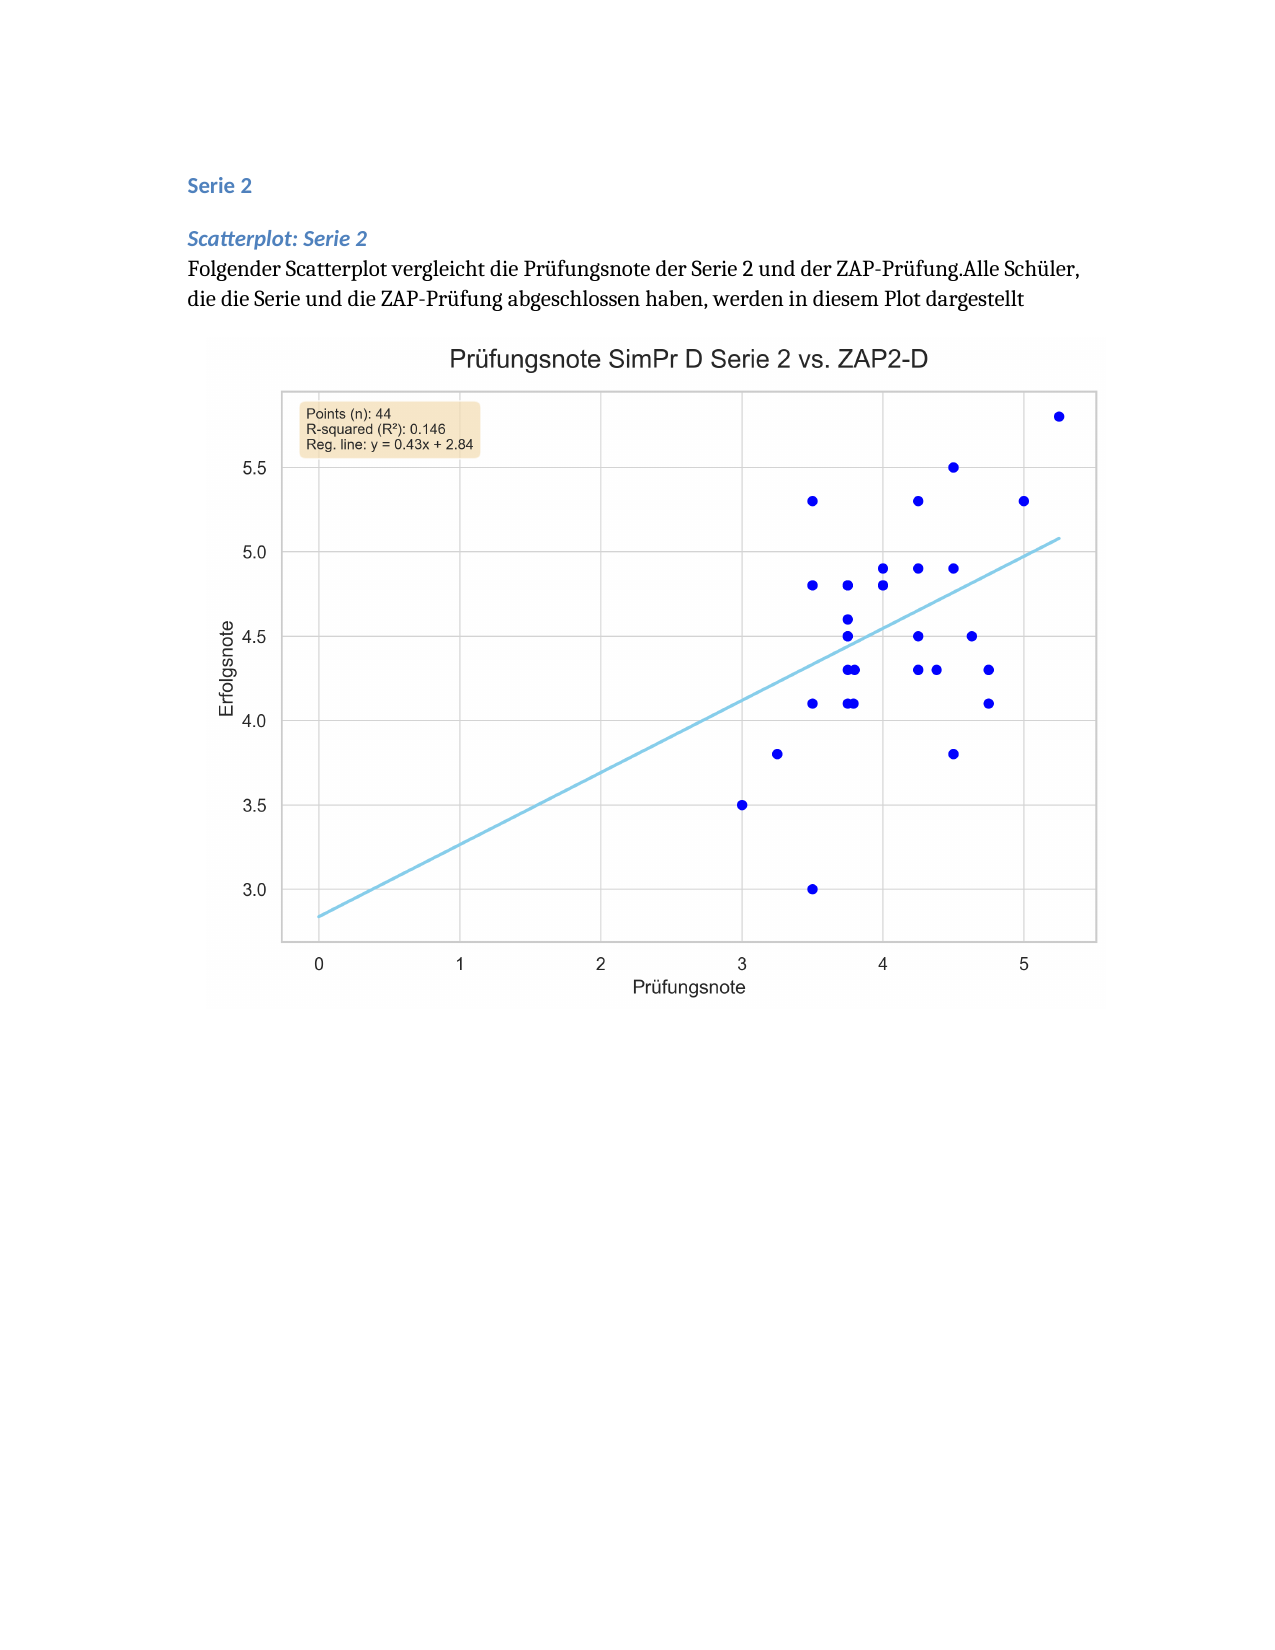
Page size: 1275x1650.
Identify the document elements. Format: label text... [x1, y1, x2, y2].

subtitle Serie 2 [187, 171, 1087, 199]
picture [206, 337, 1107, 1009]
text Folgender Scatterplot vergleicht die Prüfungsnote der Serie 2 und der ZAP-Prüfung.Alle Schüler, die die Serie und die ZAP-Prüfung abgeschlossen haben, werden in diesem Plot dargestellt [187, 256, 1087, 313]
subtitle Scatterplot: Serie 2 [187, 224, 1087, 252]
